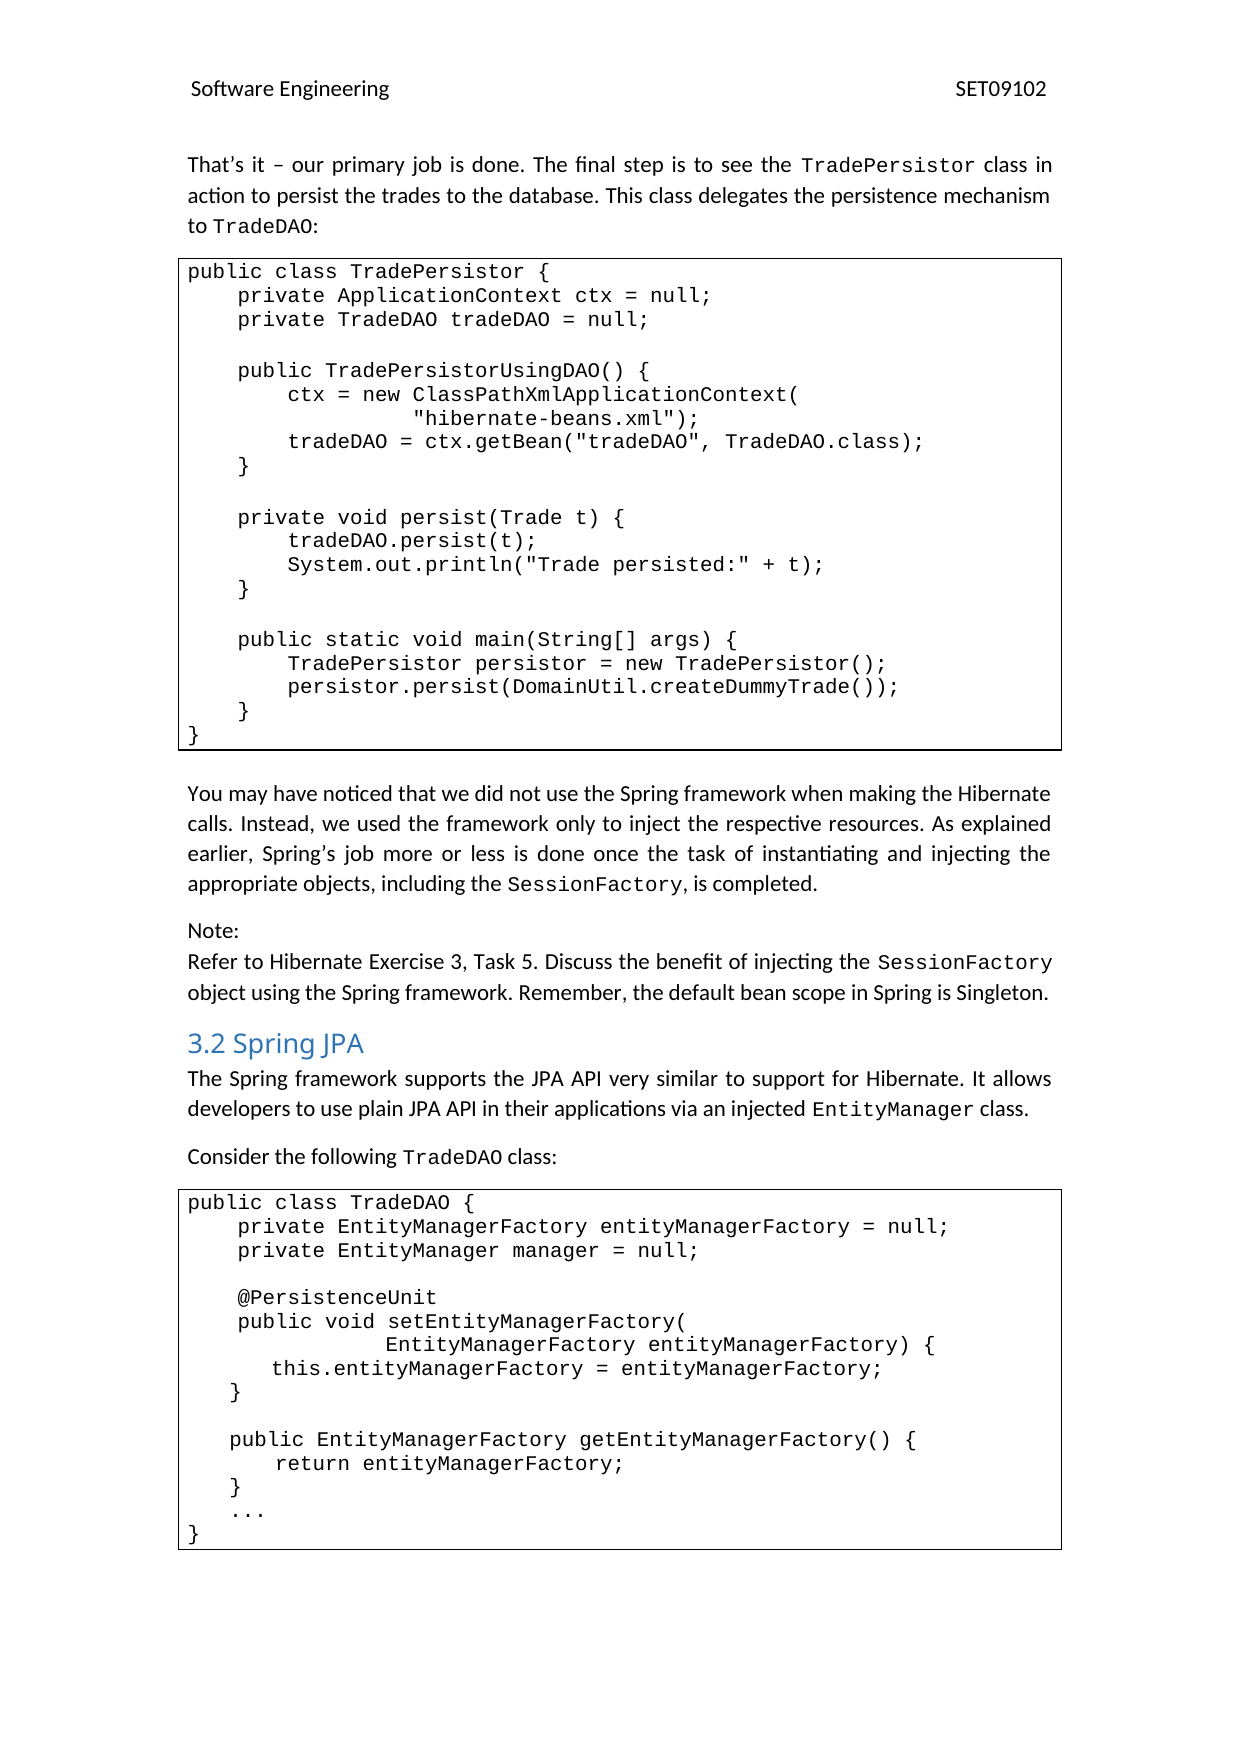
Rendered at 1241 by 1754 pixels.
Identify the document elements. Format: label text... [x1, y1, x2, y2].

text public EntityManagerFactory getEntityManagerFactory() { [187, 1429, 1053, 1452]
text persistor.persist(DomainUtil.createDummyTrade()); [187, 677, 1053, 700]
text private ApplicationContext ctx = null; [187, 285, 1053, 309]
text The Spring framework supports the JPA API very similar to support for Hibernate. It allows developers to use plain JPA API in their applications via an injected EntityManager class. [187, 1064, 1053, 1123]
text } [187, 1476, 1053, 1500]
text Note: Refer to Hibernate Exercise 3, Task 5. Discuss the benefit of injecting the SessionFactory object using the Spring framework. Remember, the default bean scope in Spring is Singleton. [187, 917, 1053, 1006]
text } [179, 721, 1061, 749]
text @PersistenceUnit [187, 1287, 1053, 1311]
text public TradePersistorUsingDAO() { [187, 360, 1053, 384]
text } [187, 578, 1053, 601]
text You may have noticed that we did not use the Spring framework when making the Hibernate calls. Instead, we used the framework only to inject the respective resources. As explained earlier, Spring’s job more or less is done once the task of instantiating and injecting the appropriate objects, including the SessionFactory, is completed. [187, 779, 1053, 898]
text TradePersistor persistor = new TradePersistor(); [187, 653, 1053, 677]
text } [187, 1382, 1053, 1405]
text private TradeDAO tradeDAO = null; [187, 309, 1053, 332]
text private void persist(Trade t) { [187, 507, 1053, 530]
text } [187, 700, 1053, 721]
text EntityManagerFactory entityManagerFactory) { [187, 1334, 1053, 1358]
text private EntityManagerFactory entityManagerFactory = null; [187, 1216, 1053, 1240]
text } [187, 455, 1053, 479]
text tradeDAO.persist(t); [187, 530, 1053, 554]
text } [179, 1520, 1061, 1549]
text ctx = new ClassPathXmlApplicationContext( [187, 384, 1053, 408]
text That’s it – our primary job is done. The final step is to see the TradePersistor class in action to persist the trades to the database. This class delegates the persistence mechanism to TradeDAO: [187, 150, 1053, 239]
text return entityManagerFactory; [187, 1452, 1053, 1476]
text public static void main(String[] args) { [187, 629, 1053, 653]
text this.entityManagerFactory = entityManagerFactory; [187, 1358, 1053, 1382]
text tradeDAO = ctx.getBean("tradeDAO", TradeDAO.class); [187, 431, 1053, 455]
text public class TradePersistor { [179, 259, 1061, 285]
text public void setEntityManagerFactory( [187, 1311, 1053, 1334]
text System.out.println("Trade persisted:" + t); [187, 554, 1053, 578]
subtitle 3.2 Spring JPA [187, 1024, 1053, 1061]
text public class TradeDAO { [179, 1190, 1061, 1216]
text ... [187, 1500, 1053, 1520]
text private EntityManager manager = null; [187, 1240, 1053, 1263]
text Consider the following TradeDAO class: [187, 1142, 1053, 1170]
text "hibernate-beans.xml"); [187, 408, 1053, 431]
